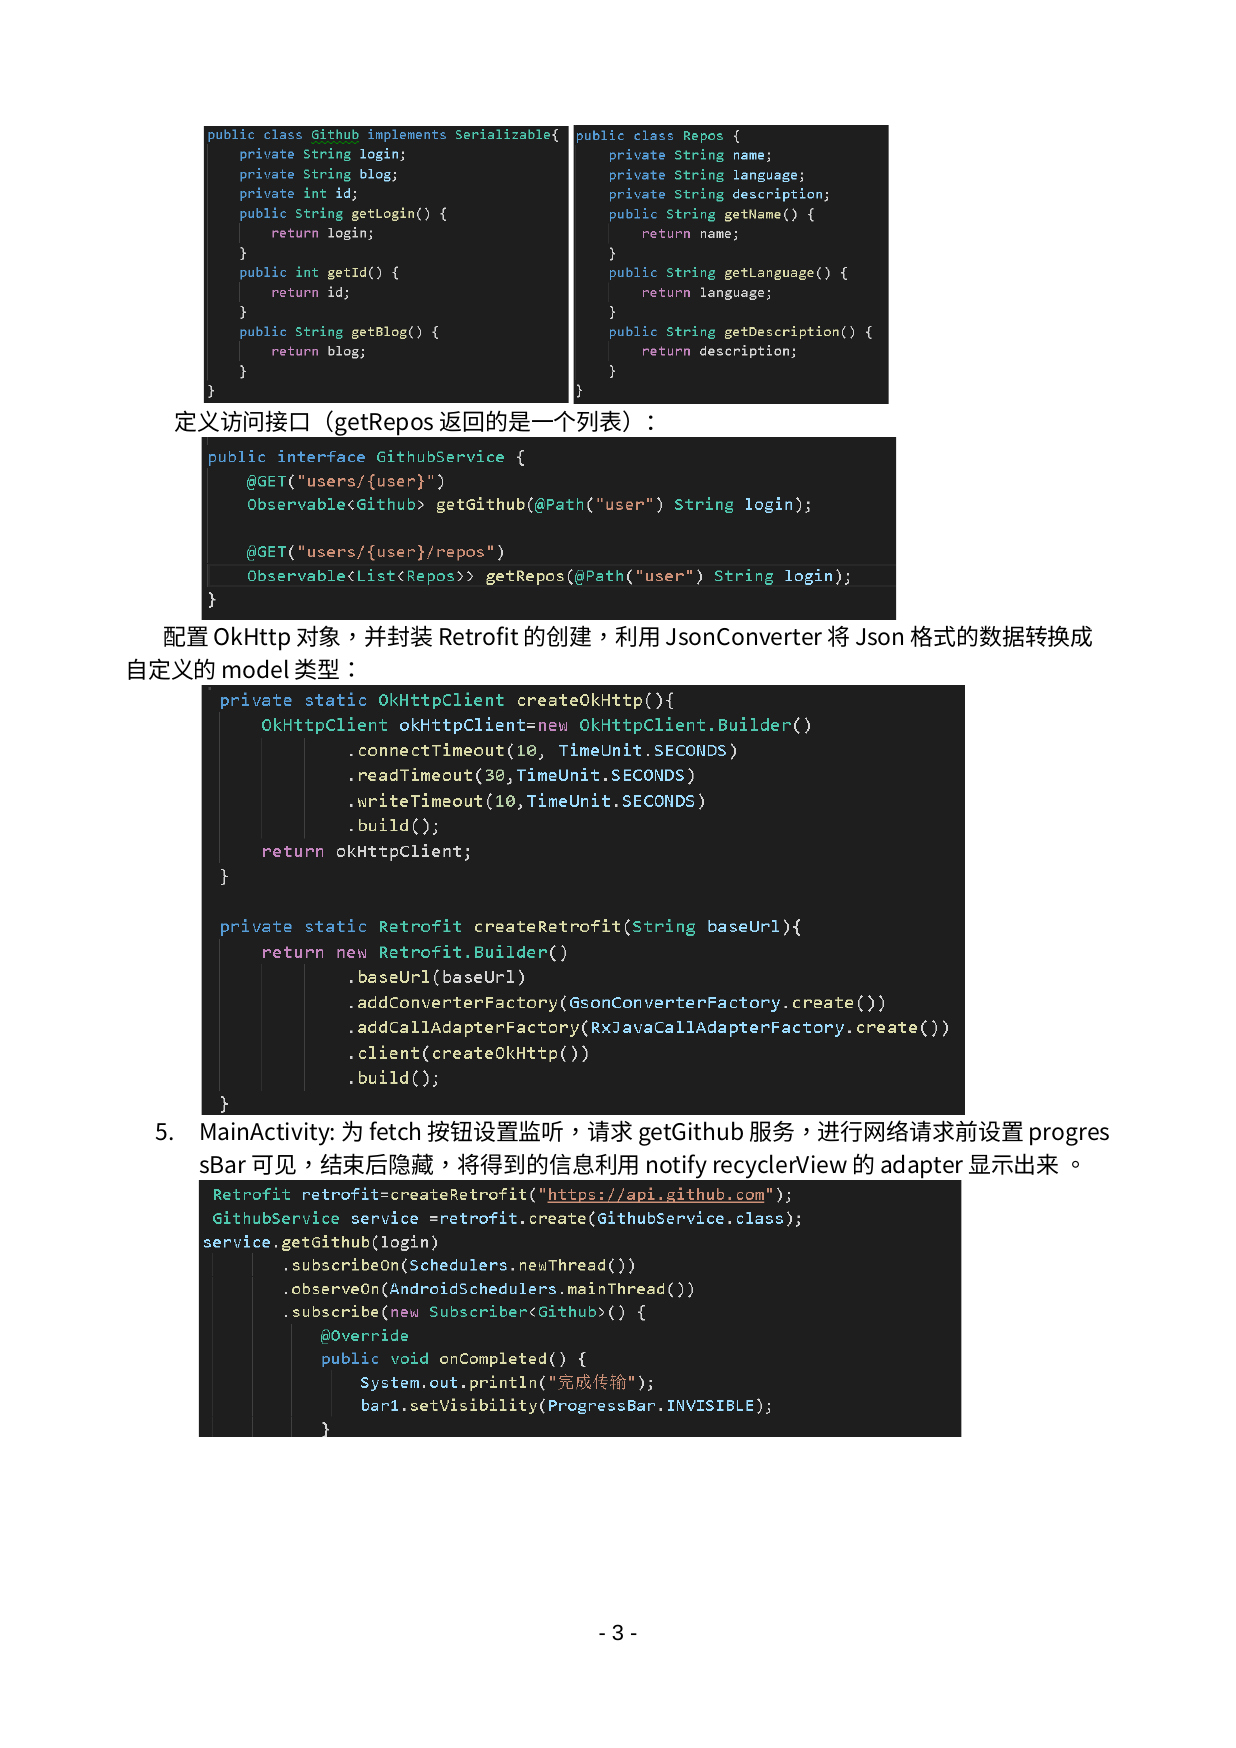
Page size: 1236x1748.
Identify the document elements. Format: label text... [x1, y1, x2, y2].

text 定义访问接口（getRepos返回的是一个列表）： [125, 404, 1110, 437]
list MainActivity: 为fetch按钮设置监听，请求getGithub服务，进行网络请求前设置progressBar可见，结束后隐藏，将得到的信息利用notify recyclerView的adapter显示出来 。 [155, 1114, 1110, 1181]
text 配置OkHttp对象，并封装Retrofit的创建，利用JsonConverter将Json格式的数据转换成自定义的model类型： [125, 619, 1110, 686]
